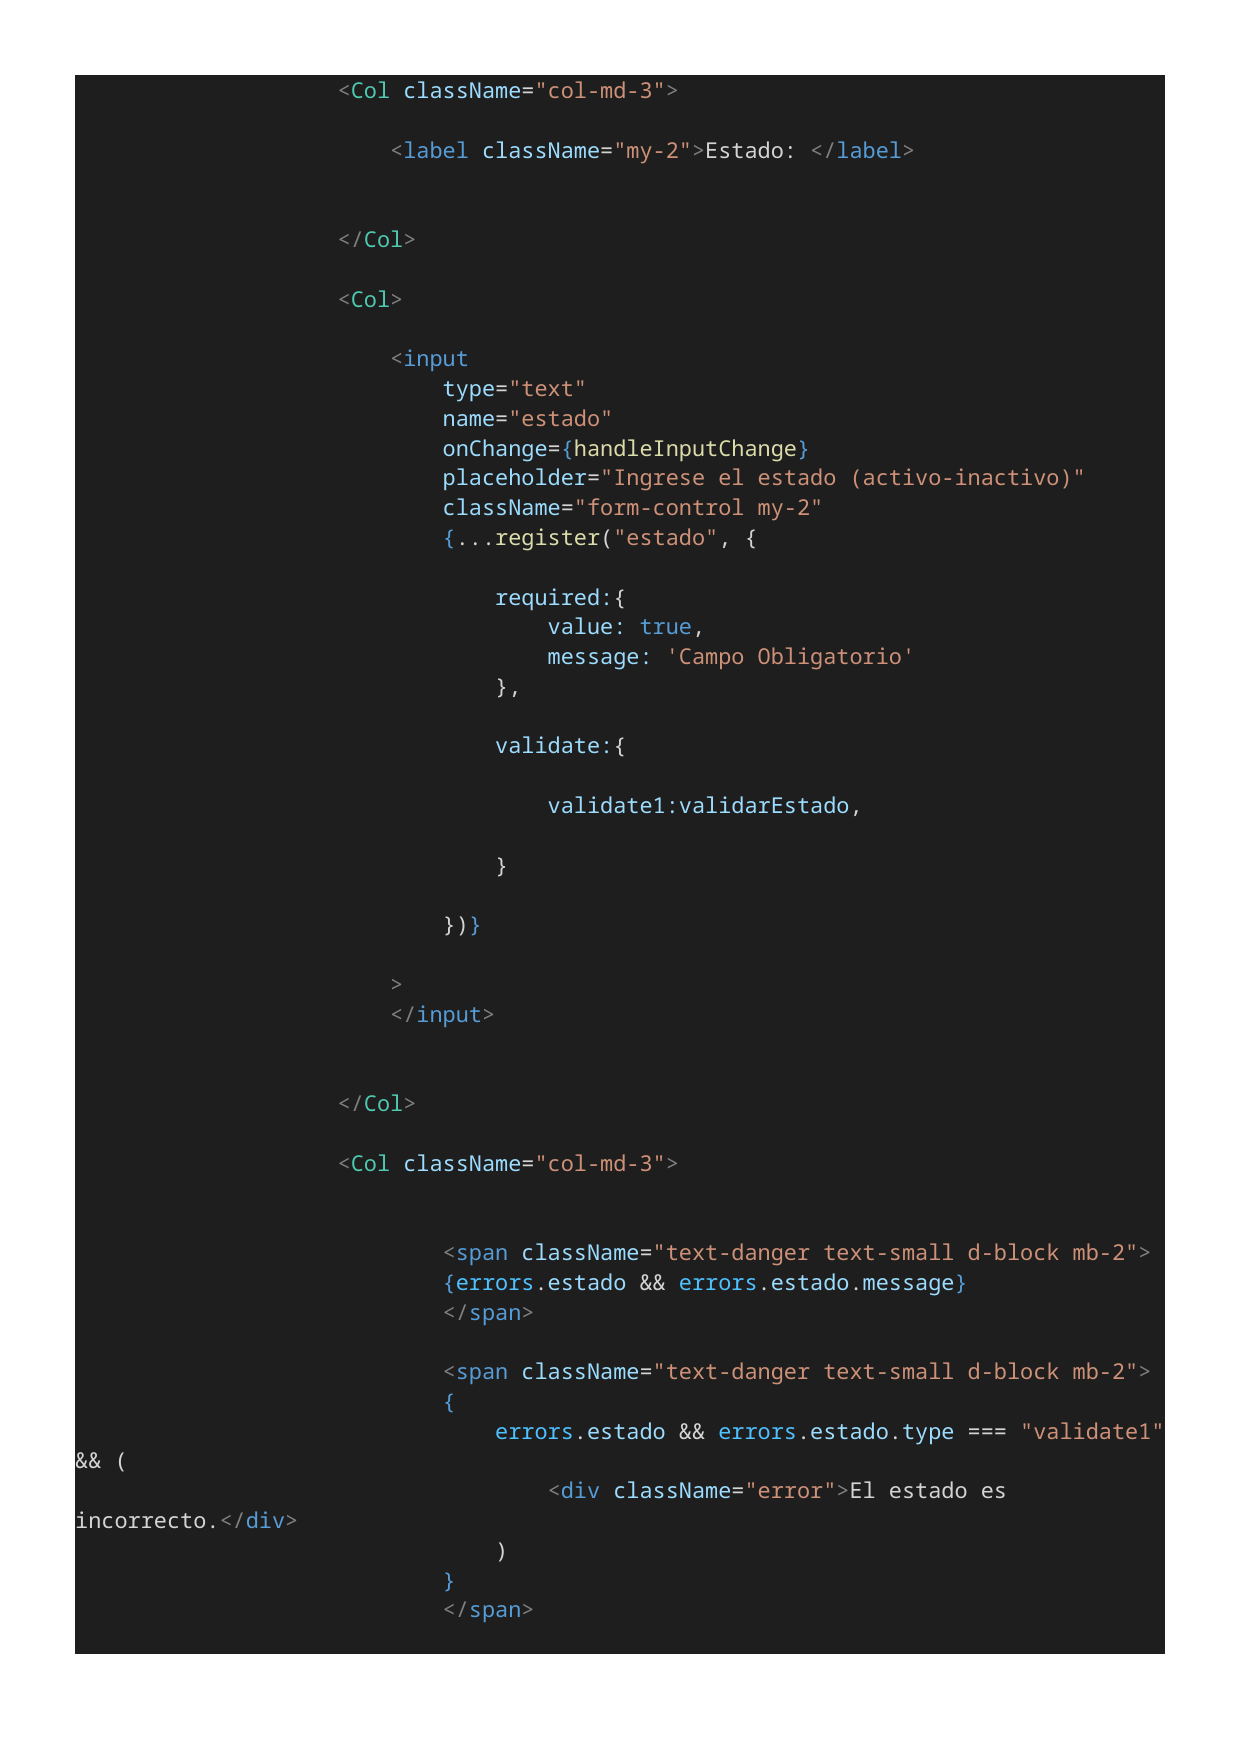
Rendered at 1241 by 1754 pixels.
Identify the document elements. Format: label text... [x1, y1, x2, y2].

text > [75, 969, 1165, 998]
text value: true, [75, 611, 1165, 641]
text } [75, 849, 1165, 879]
text <Col className="col-md-3"> [75, 75, 1165, 105]
text errors.estado && errors.estado.type === "validate1" && ( [75, 1416, 1165, 1475]
text onChange={handleInputChange} [75, 432, 1165, 462]
text { [75, 1386, 1165, 1416]
text <span className="text-danger text-small d-block mb-2"> [75, 1356, 1165, 1386]
text validate1:validarEstado, [75, 790, 1165, 820]
text <Col> [75, 283, 1165, 313]
text message: 'Campo Obligatorio' [75, 641, 1165, 671]
text {...register("estado", { [75, 522, 1165, 552]
text <input [75, 343, 1165, 373]
text </Col> [75, 1088, 1165, 1118]
text name="estado" [75, 403, 1165, 432]
text </Col> [75, 224, 1165, 254]
text })} [75, 909, 1165, 939]
text required:{ [75, 581, 1165, 611]
text </span> [75, 1296, 1165, 1326]
text <label className="my-2">Estado: </label> [75, 134, 1165, 164]
text <div className="error">El estado es incorrecto.</div> [75, 1475, 1165, 1535]
text } [75, 1564, 1165, 1594]
text className="form-control my-2" [75, 492, 1165, 522]
text ) [75, 1535, 1165, 1564]
text {errors.estado && errors.estado.message} [75, 1267, 1165, 1296]
text placeholder="Ingrese el estado (activo-inactivo)" [75, 462, 1165, 492]
text </input> [75, 998, 1165, 1028]
text <span className="text-danger text-small d-block mb-2"> [75, 1237, 1165, 1267]
text validate:{ [75, 730, 1165, 760]
text }, [75, 671, 1165, 701]
text type="text" [75, 373, 1165, 403]
text <Col className="col-md-3"> [75, 1147, 1165, 1177]
text </span> [75, 1594, 1165, 1624]
